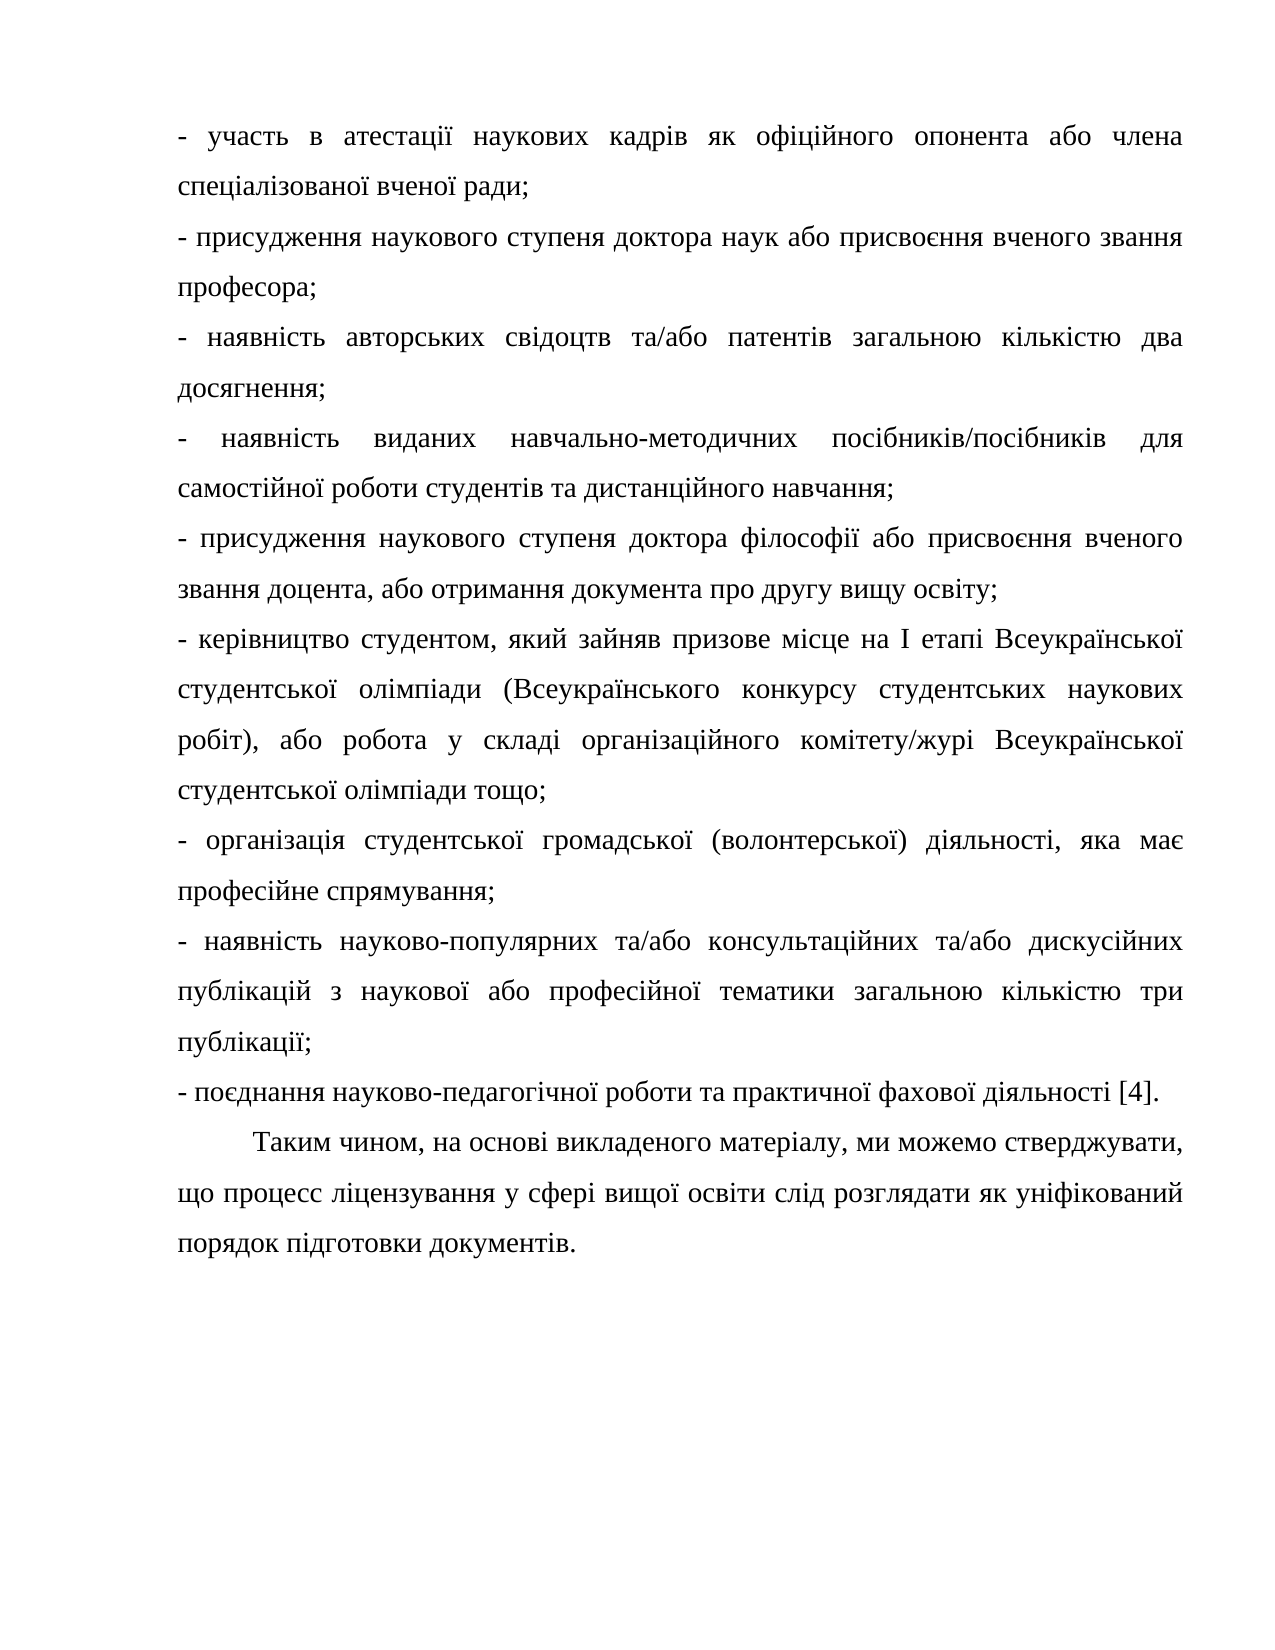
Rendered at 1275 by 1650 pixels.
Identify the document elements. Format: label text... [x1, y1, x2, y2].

text - участь в атестації наукових кадрів як офіційного опонента або члена спеціалізованої вченої ради; [177, 118, 1184, 202]
text - наявність авторських свідоцтв та/або патентів загальною кількістю два досягнення; [177, 319, 1184, 403]
text - керівництво студентом, який зайняв призове місце на I етапі Всеукраїнської студентської олімпіади (Всеукраїнського конкурсу студентських наукових робіт), або робота у складі організаційного комітету/журі Всеукраїнської студентської олімпіади тощо; [177, 621, 1184, 806]
text - організація студентської громадської (волонтерської) діяльності, яка має професійне спрямування; [177, 822, 1184, 906]
text Таким чином, на основі викладеного матеріалу, ми можемо стверджувати, що процесс ліцензування у сфері вищої освіти слід розглядати як уніфікований порядок підготовки документів. [177, 1124, 1184, 1258]
text - наявність науково-популярних та/або консультаційних та/або дискусійних публікацій з наукової або професійної тематики загальною кількістю три публікації; [177, 923, 1184, 1057]
text - присудження наукового ступеня доктора наук або присвоєння вченого звання професора; [177, 219, 1184, 303]
text - поєднання науково-педагогічної роботи та практичної фахової діяльності [4]. [177, 1074, 1184, 1108]
text - наявність виданих навчально-методичних посібників/посібників для самостійної роботи студентів та дистанційного навчання; [177, 420, 1184, 504]
text - присудження наукового ступеня доктора філософії або присвоєння вченого звання доцента, або отримання документа про другу вищу освіту; [177, 521, 1184, 604]
